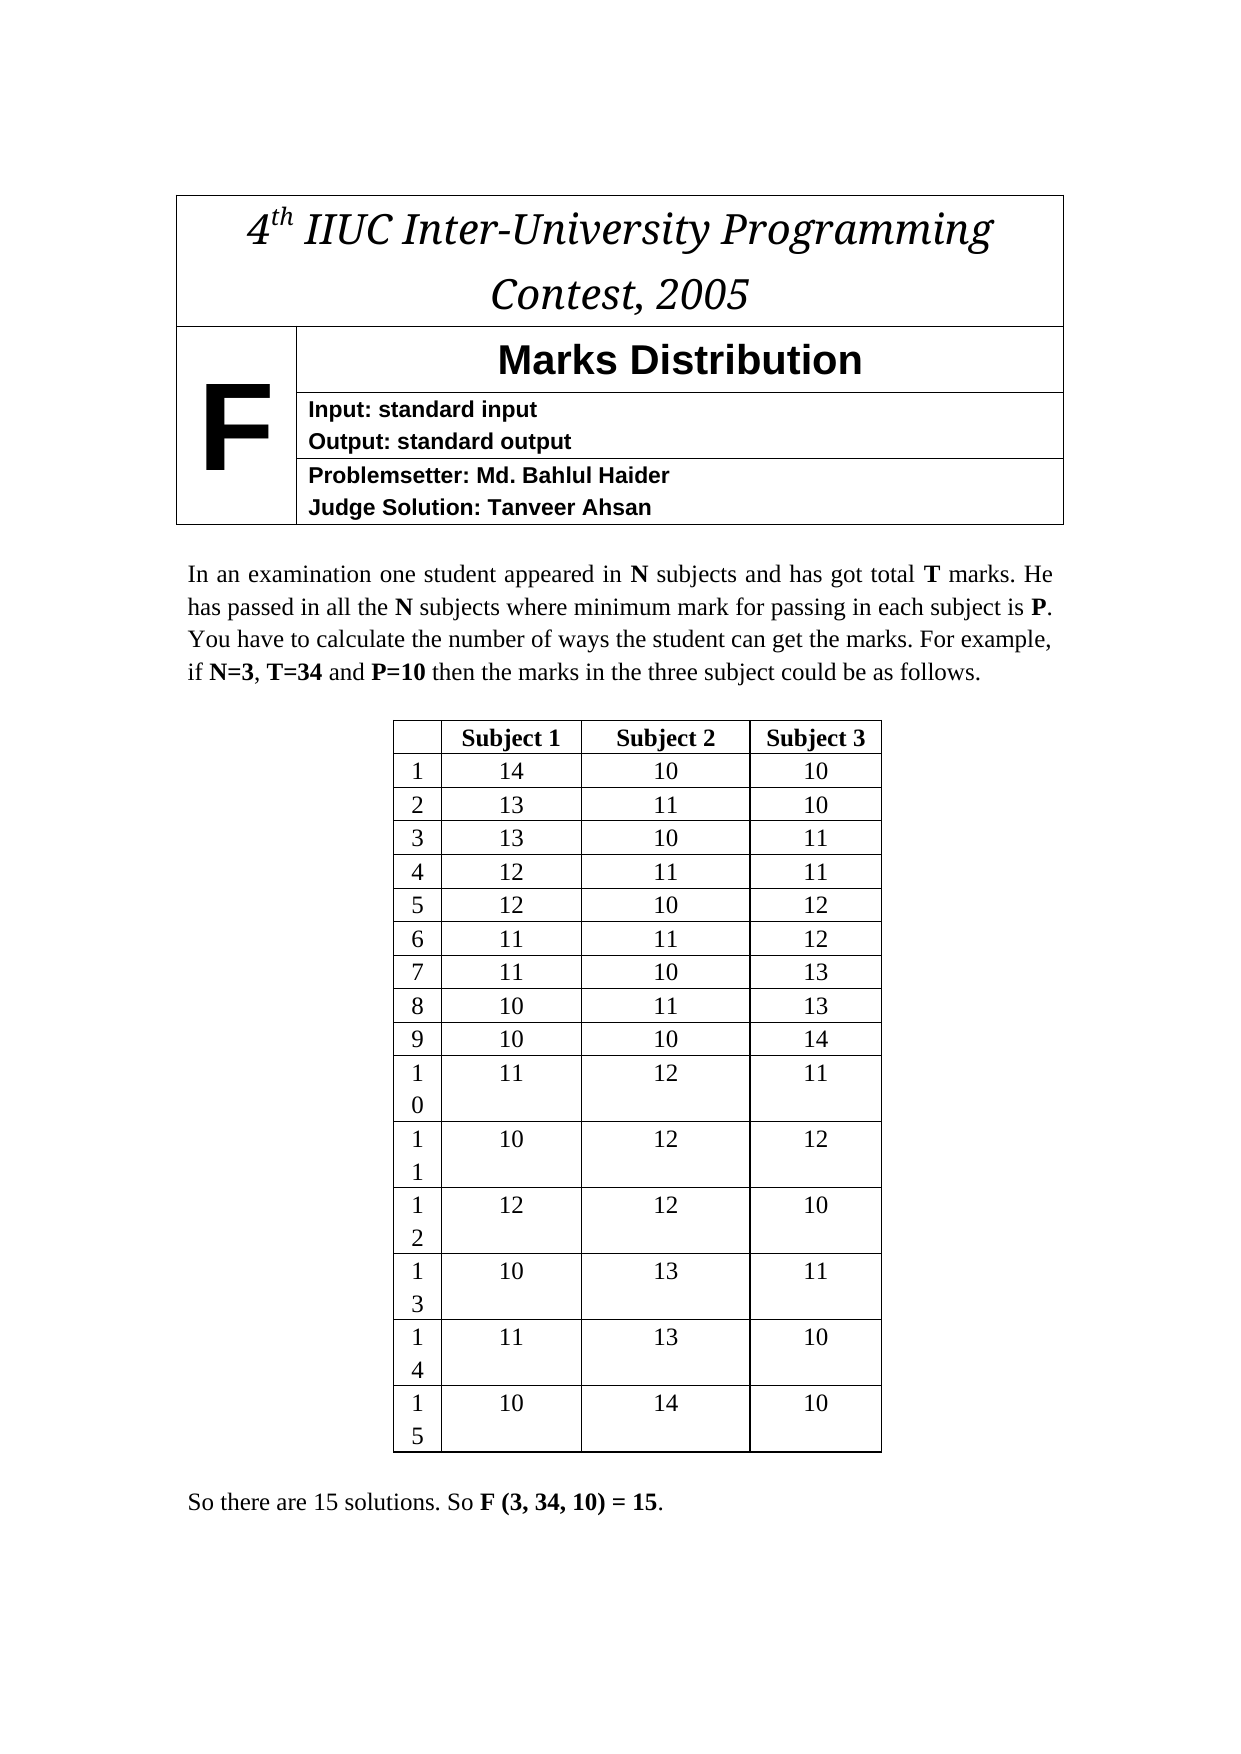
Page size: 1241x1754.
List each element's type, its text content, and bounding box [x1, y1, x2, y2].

table_cell 13 [582, 1254, 749, 1319]
table_cell 5 [394, 889, 441, 921]
table_cell 14 [394, 1320, 441, 1385]
table_cell 12 [442, 889, 581, 921]
table_cell 12 [442, 1188, 581, 1253]
table_cell 10 [751, 1188, 881, 1253]
table_cell 11 [751, 1056, 881, 1121]
table_cell 11 [582, 922, 749, 954]
table_header Subject 3 [751, 721, 881, 753]
table_cell 15 [394, 1386, 441, 1451]
table_cell 13 [751, 989, 881, 1022]
table_cell 10 [394, 1056, 441, 1121]
table_cell F [177, 327, 296, 524]
table_cell 12 [582, 1056, 749, 1121]
table_cell 11 [442, 956, 581, 988]
table_cell 10 [442, 1386, 581, 1451]
table_cell 11 [582, 989, 749, 1022]
table_header [394, 721, 441, 753]
table_cell 12 [442, 855, 581, 887]
table_cell 10 [442, 1254, 581, 1319]
table_cell 7 [394, 956, 441, 988]
table_header 4th Programming Contest, 2005 [177, 196, 1063, 326]
table_cell 13 [582, 1320, 749, 1385]
table_cell 12 [751, 1122, 881, 1187]
table_cell 10 [751, 754, 881, 787]
table_cell 10 [582, 754, 749, 787]
table_header Subject 2 [582, 721, 749, 753]
table_cell 11 [582, 788, 749, 820]
table_cell 11 [751, 821, 881, 854]
table_cell 10 [582, 889, 749, 921]
table_cell 14 [442, 754, 581, 787]
table_cell 10 [582, 1023, 749, 1055]
table_cell Input: standard input Output: standard output [297, 393, 1063, 458]
table_header Subject 1 [442, 721, 581, 753]
table_cell 10 [751, 1320, 881, 1385]
table_cell 12 [582, 1188, 749, 1253]
table_cell 8 [394, 989, 441, 1022]
table_cell 12 [751, 922, 881, 954]
table_cell 6 [394, 922, 441, 954]
table_cell 11 [442, 1056, 581, 1121]
table_cell 13 [394, 1254, 441, 1319]
table_cell 13 [751, 956, 881, 988]
table_cell 10 [442, 1023, 581, 1055]
table_cell Problemsetter: Bahlul Haider Judge Solution: Tanveer Ahsan [297, 459, 1063, 524]
table_cell 11 [442, 1320, 581, 1385]
table_cell 11 [394, 1122, 441, 1187]
table_cell 12 [751, 889, 881, 921]
table_cell 11 [751, 1254, 881, 1319]
table_cell 12 [582, 1122, 749, 1187]
table_cell 12 [394, 1188, 441, 1253]
text So there are 15 solutions. So F (3, 34, 10) = 15. [187, 1485, 1053, 1517]
table_cell 11 [582, 855, 749, 887]
table_cell 2 [394, 788, 441, 820]
table_cell 10 [442, 989, 581, 1022]
table_cell 13 [442, 821, 581, 854]
table_cell 11 [442, 922, 581, 954]
table_cell 10 [751, 788, 881, 820]
table_cell 1 [394, 754, 441, 787]
table_cell 9 [394, 1023, 441, 1055]
table_cell 13 [442, 788, 581, 820]
table_cell 10 [582, 956, 749, 988]
table_cell 3 [394, 821, 441, 854]
table_cell 14 [582, 1386, 749, 1451]
table_cell 14 [751, 1023, 881, 1055]
table_cell Marks Distribution [297, 327, 1063, 392]
table_cell 10 [442, 1122, 581, 1187]
table_cell 10 [582, 821, 749, 854]
table_cell 11 [751, 855, 881, 887]
text In an examination one student appeared in N subjects and has got total T marks. He has passed in all the N subjects where minimum mark for passing in each subject is P. You have to calculate the number of ways the student can get the marks. For example, if N=3, T=34 and P=10 then the marks in the three subject could be as follows. [187, 557, 1053, 687]
table_cell 10 [751, 1386, 881, 1451]
table_cell 4 [394, 855, 441, 887]
